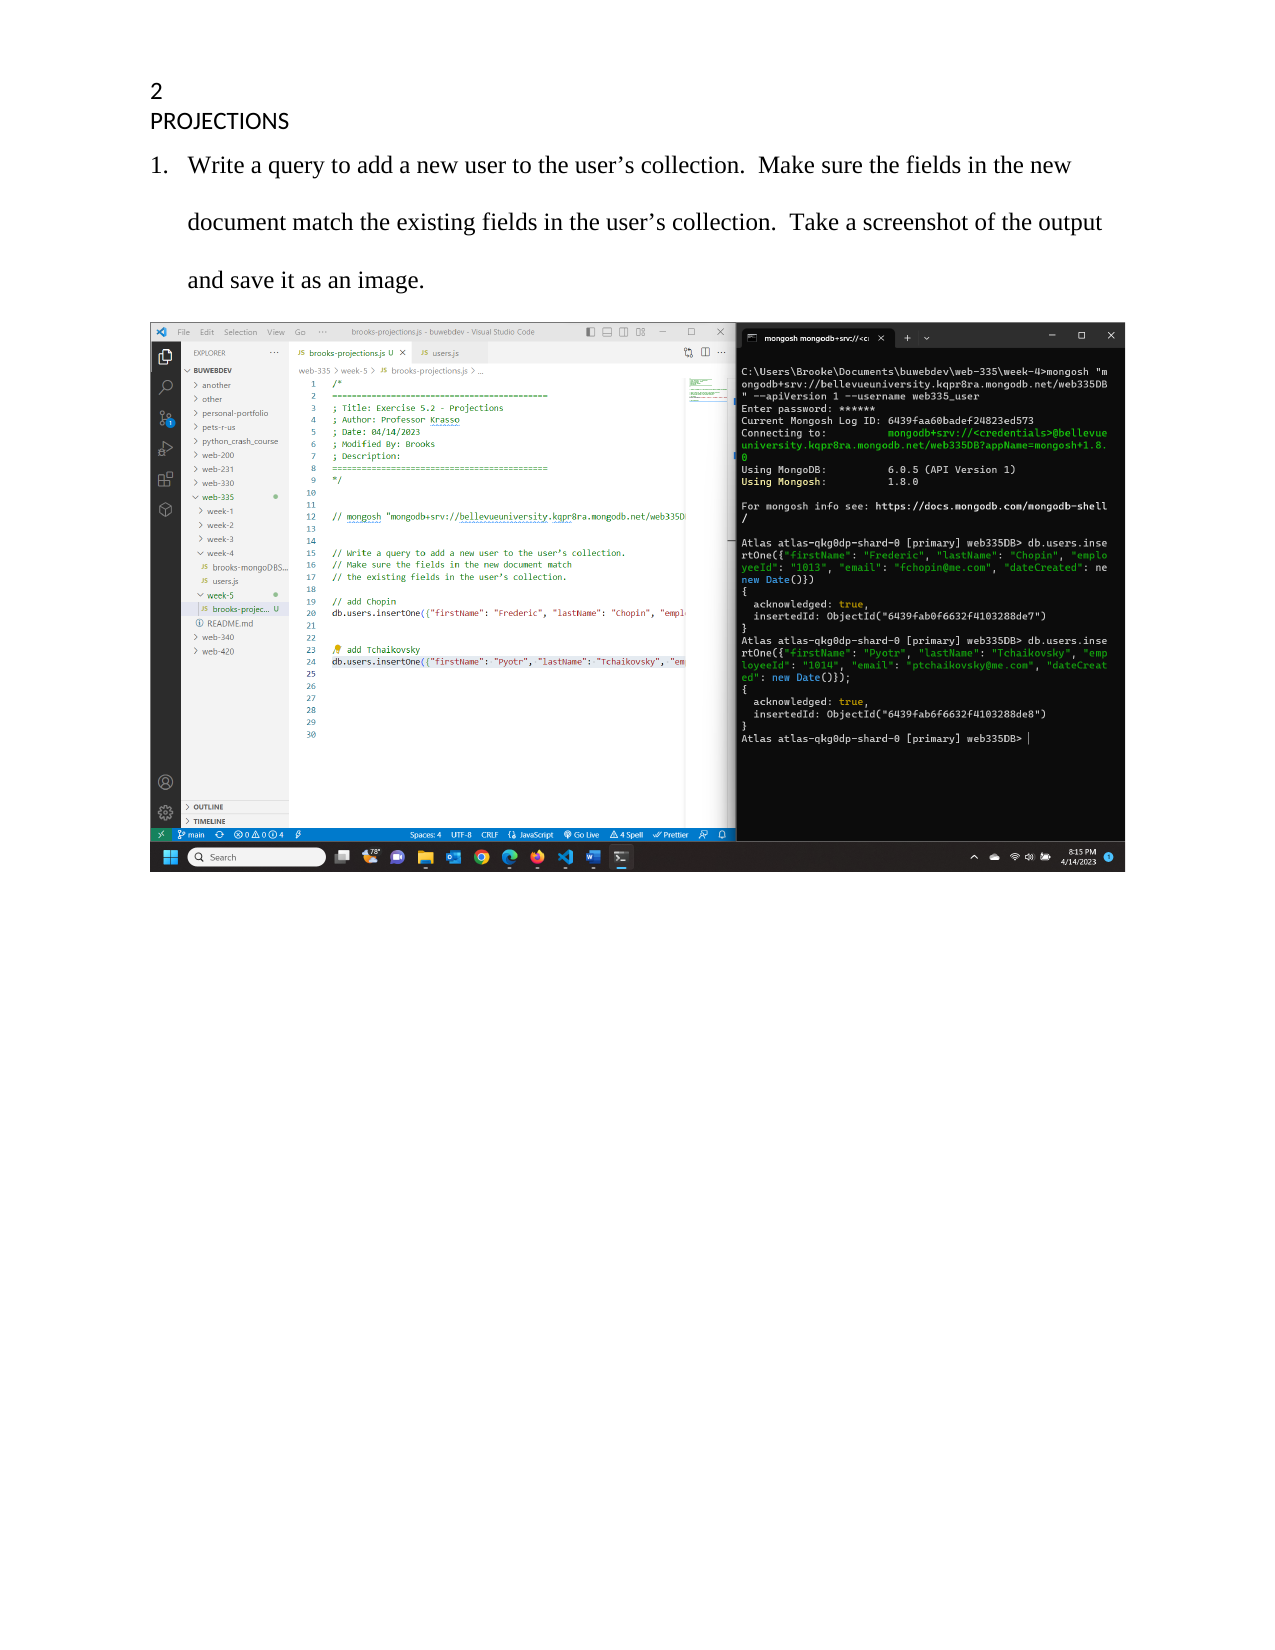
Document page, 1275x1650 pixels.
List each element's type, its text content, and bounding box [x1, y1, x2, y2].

list Write a query to add a new user to the user’s collection. Make sure the fields in the new document match the existing fields in the user’s collection. Take a screenshot of the output and save it as an image. [150, 150, 1125, 294]
picture [150, 322, 1125, 872]
